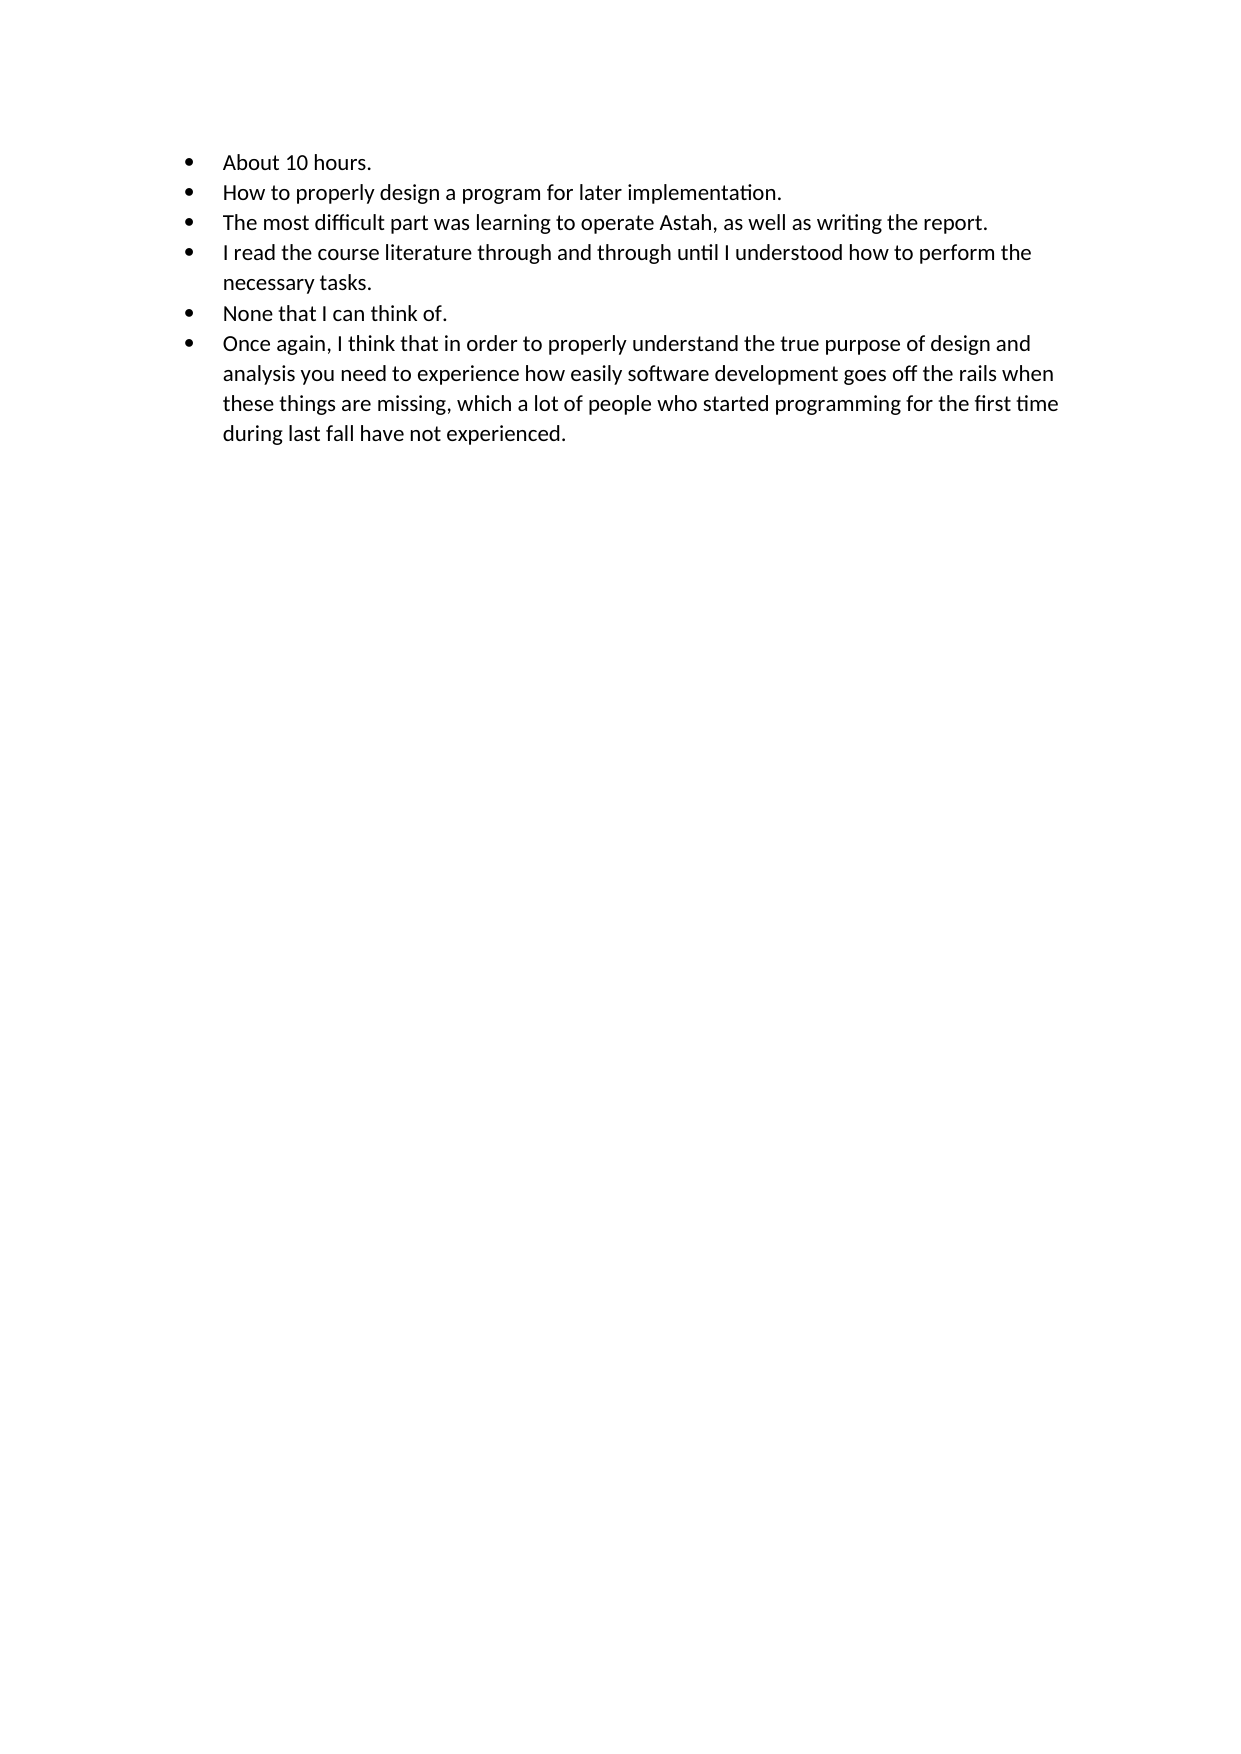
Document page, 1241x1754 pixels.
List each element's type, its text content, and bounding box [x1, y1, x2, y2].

list The most difficult part was learning to operate Astah, as well as writing the report. [185, 208, 1093, 236]
list I read the course literature through and through until I understood how to perform the necessary tasks. [185, 238, 1093, 296]
list Once again, I think that in order to properly understand the true purpose of design and analysis you need to experience how easily software development goes off the rails when these things are missing, which a lot of people who started programming for the first time during last fall have not experienced. [185, 329, 1093, 447]
list None that I can think of. [185, 299, 1093, 327]
list How to properly design a program for later implementation. [185, 178, 1093, 206]
list About 10 hours. [185, 148, 1093, 176]
